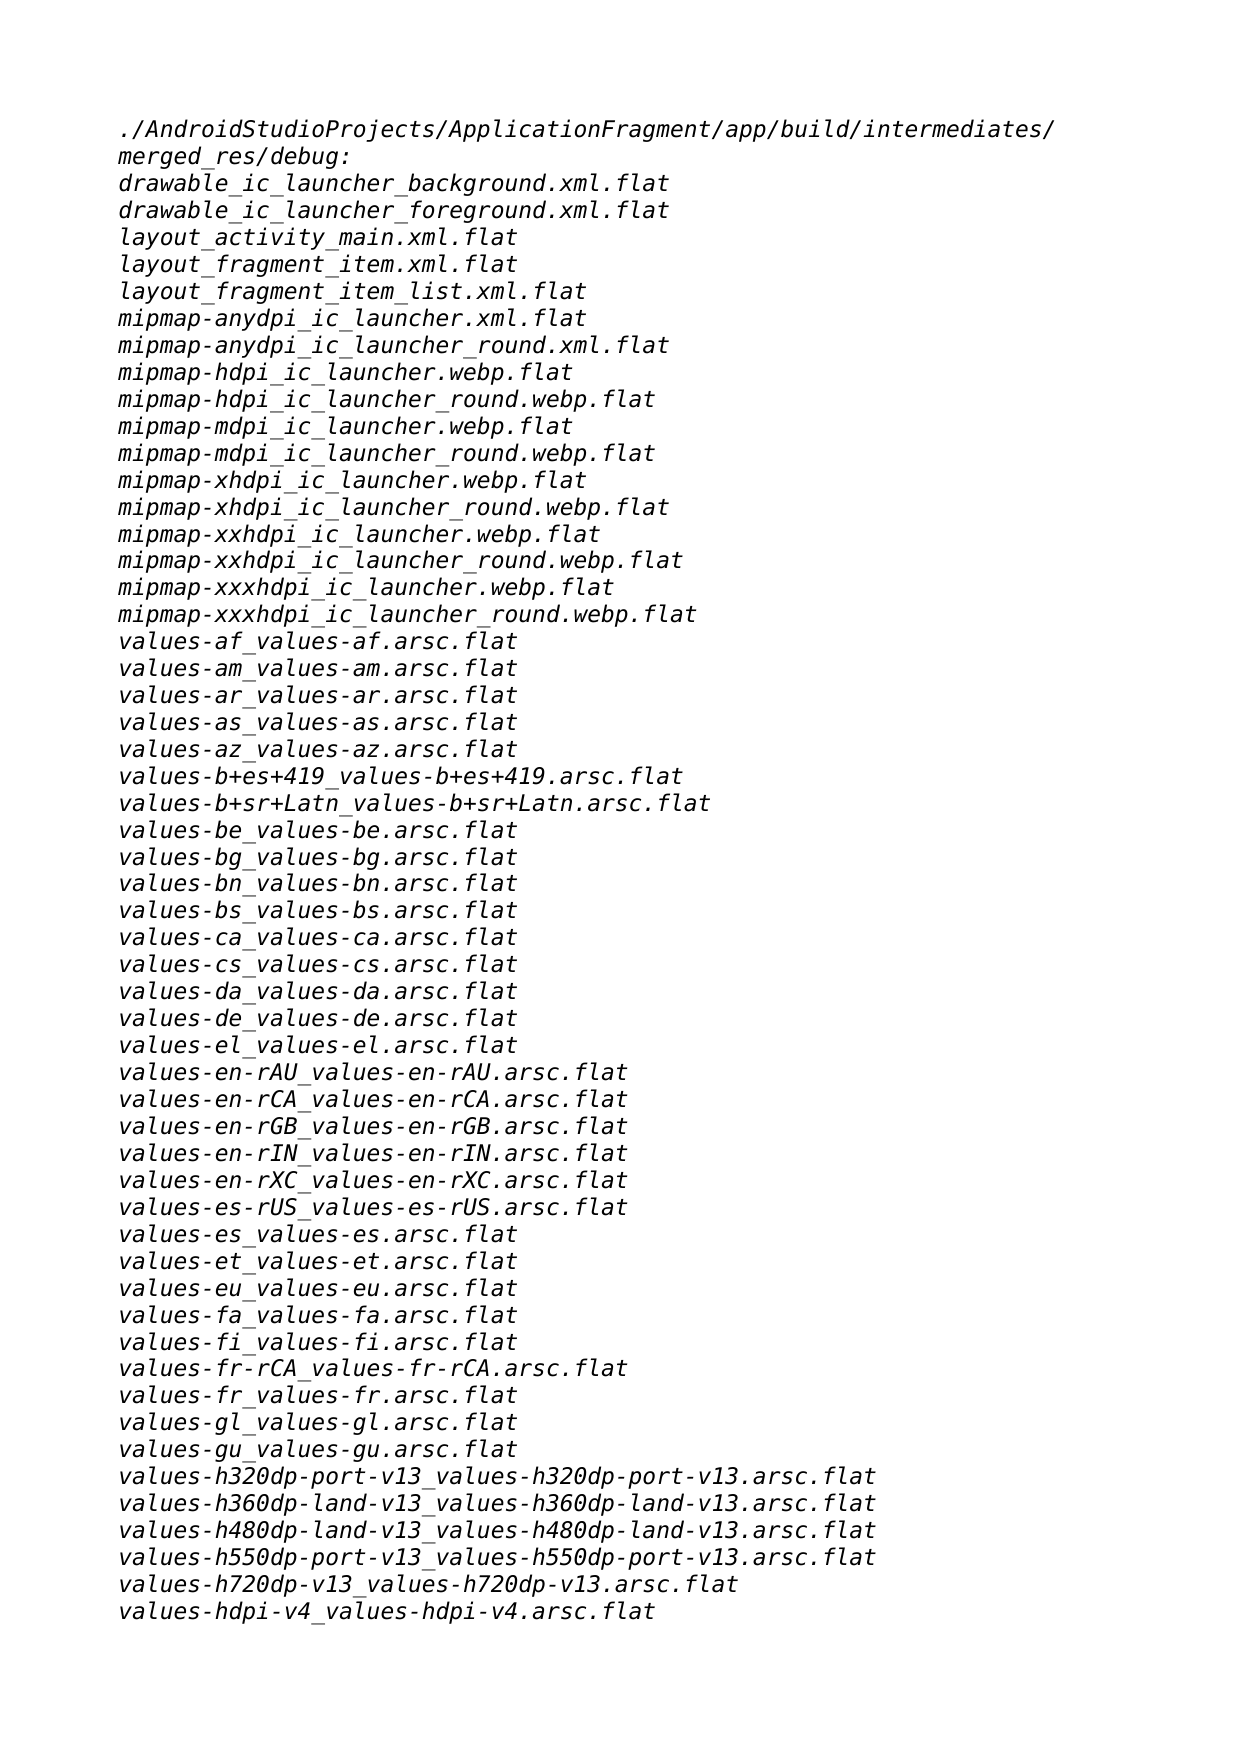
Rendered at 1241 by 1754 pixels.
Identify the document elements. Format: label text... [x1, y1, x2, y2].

text values-h320dp-port-v13_values-h320dp-port-v13.arsc.flat values-h360dp-land-v13_values-h360dp-land-v13.arsc.flat values-h480dp-land-v13_values-h480dp-land-v13.arsc.flat values-h550dp-port-v13_values-h550dp-port-v13.arsc.flat values-h720dp-v13_values-h720dp-v13.arsc.flat [118, 1463, 877, 1598]
text values-et_values-et.arsc.flat values-eu_values-eu.arsc.flat values-fa_values-fa.arsc.flat values-fi_values-fi.arsc.flat [118, 1248, 518, 1355]
text drawable_ic_launcher_background.xml.flat drawable_ic_launcher_foreground.xml.flat layout_activity_main.xml.flat layout_fragment_item.xml.flat layout_fragment_item_list.xml.flat mipmap-anydpi_ic_launcher.xml.flat mipmap-anydpi_ic_launcher_round.xml.flat mipmap-hdpi_ic_launcher.webp.flat [118, 170, 670, 386]
text mipmap-hdpi_ic_launcher_round.webp.flat mipmap-mdpi_ic_launcher.webp.flat mipmap-mdpi_ic_launcher_round.webp.flat mipmap-xhdpi_ic_launcher.webp.flat [118, 386, 656, 493]
text values-bg_values-bg.arsc.flat values-bn_values-bn.arsc.flat values-bs_values-bs.arsc.flat values-ca_values-ca.arsc.flat values-cs_values-cs.arsc.flat values-da_values-da.arsc.flat values-de_values-de.arsc.flat values-el_values-el.arsc.flat [118, 844, 518, 1059]
text values-hdpi-v4_values-hdpi-v4.arsc.flat [118, 1598, 1067, 1624]
text values-b+es+419_values-b+es+419.arsc.flat values-b+sr+Latn_values-b+sr+Latn.arsc.flat values-be_values-be.arsc.flat [118, 763, 712, 843]
text mipmap-xxxhdpi_ic_launcher_round.webp.flat values-af_values-af.arsc.flat [118, 601, 698, 655]
text values-gl_values-gl.arsc.flat values-gu_values-gu.arsc.flat [118, 1409, 518, 1463]
text values-am_values-am.arsc.flat values-ar_values-ar.arsc.flat values-as_values-as.arsc.flat values-az_values-az.arsc.flat [118, 655, 518, 763]
text ./AndroidStudioProjects/ApplicationFragment/app/build/intermediates/ merged_res/debug: [118, 117, 1057, 170]
text values-fr-rCA_values-fr-rCA.arsc.flat values-fr_values-fr.arsc.flat [118, 1356, 629, 1409]
text mipmap-xhdpi_ic_launcher_round.webp.flat mipmap-xxhdpi_ic_launcher.webp.flat mipmap-xxhdpi_ic_launcher_round.webp.flat mipmap-xxxhdpi_ic_launcher.webp.flat [118, 494, 684, 601]
text values-en-rAU_values-en-rAU.arsc.flat values-en-rCA_values-en-rCA.arsc.flat values-en-rGB_values-en-rGB.arsc.flat values-en-rIN_values-en-rIN.arsc.flat values-en-rXC_values-en-rXC.arsc.flat values-es-rUS_values-es-rUS.arsc.flat values-es_values-es.arsc.flat [118, 1059, 629, 1248]
